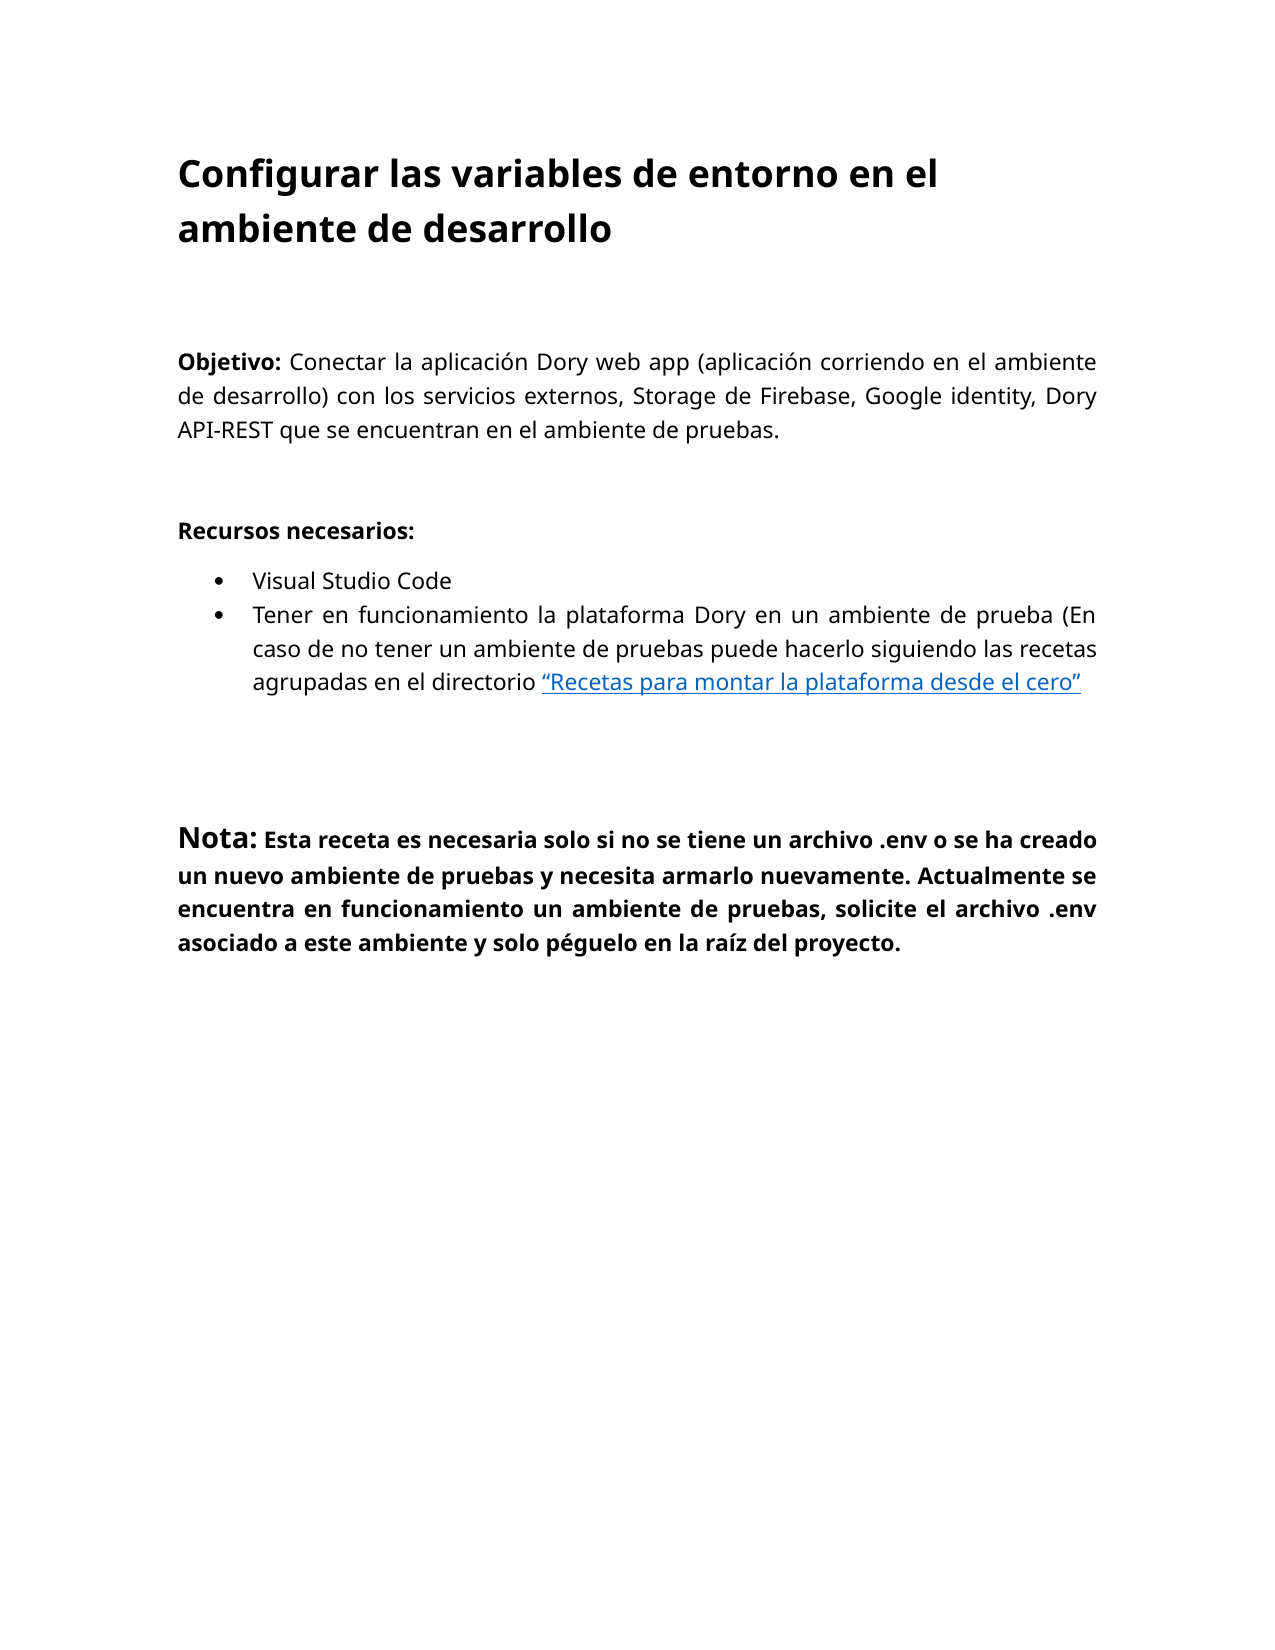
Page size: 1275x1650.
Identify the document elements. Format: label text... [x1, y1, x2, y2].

text Recursos necesarios: [177, 514, 1098, 546]
text Configurar las variables de entorno en el ambiente de desarrollo [177, 148, 1098, 254]
text Objetivo: Conectar la aplicación Dory web app (aplicación corriendo en el ambiente de desarrollo) con los servicios externos, Storage de Firebase, Google identity, Dory API-REST que se encuentran en el ambiente de pruebas. [177, 346, 1098, 445]
list Visual Studio Code [215, 565, 1098, 596]
text Nota: Esta receta es necesaria solo si no se tiene un archivo .env o se ha creado un nuevo ambiente de pruebas y necesita armarlo nuevamente. Actualmente se encuentra en funcionamiento un ambiente de pruebas, solicite el archivo .env asociado a este ambiente y solo péguelo en la raíz del proyecto. [177, 817, 1098, 958]
list Tener en funcionamiento la plataforma Dory en un ambiente de prueba (En caso de no tener un ambiente de pruebas puede hacerlo siguiendo las recetas agrupadas en el directorio “Recetas para montar la plataforma desde el cero” [215, 599, 1098, 697]
